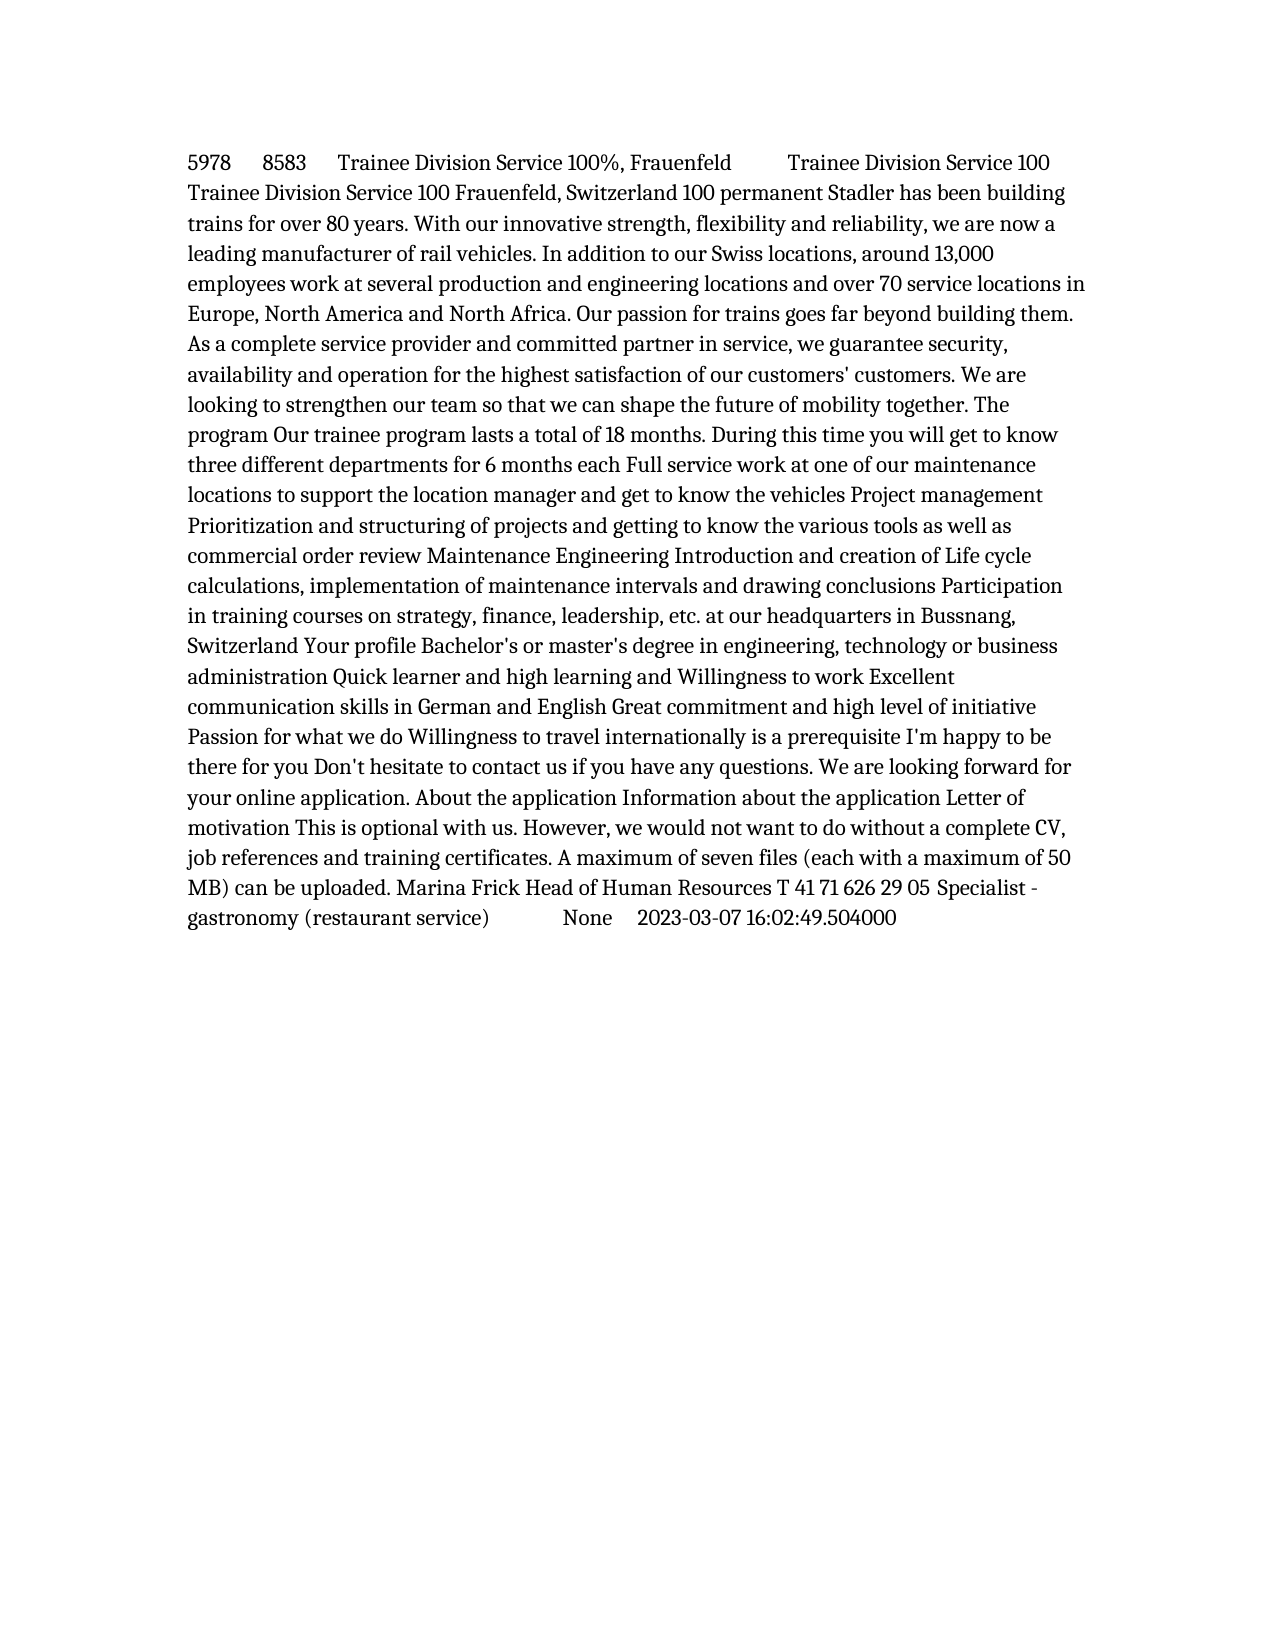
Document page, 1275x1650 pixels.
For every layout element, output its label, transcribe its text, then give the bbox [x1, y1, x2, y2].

text 5978 8583 Trainee Division Service 100%, Frauenfeld Trainee Division Service 100 Trainee Division Service 100 Frauenfeld, Switzerland 100 permanent Stadler has been building trains for over 80 years. With our innovative strength, flexibility and reliability, we are now a leading manufacturer of rail vehicles. In addition to our Swiss locations, around 13,000 employees work at several production and engineering locations and over 70 service locations in Europe, North America and North Africa. Our passion for trains goes far beyond building them. As a complete service provider and committed partner in service, we guarantee security, availability and operation for the highest satisfaction of our customers' customers. We are looking to strengthen our team so that we can shape the future of mobility together. The program Our trainee program lasts a total of 18 months. During this time you will get to know three different departments for 6 months each Full service work at one of our maintenance locations to support the location manager and get to know the vehicles Project management Prioritization and structuring of projects and getting to know the various tools as well as commercial order review Maintenance Engineering Introduction and creation of Life cycle calculations, implementation of maintenance intervals and drawing conclusions Participation in training courses on strategy, finance, leadership, etc. at our headquarters in Bussnang, Switzerland Your profile Bachelor's or master's degree in engineering, technology or business administration Quick learner and high learning and Willingness to work Excellent communication skills in German and English Great commitment and high level of initiative Passion for what we do Willingness to travel internationally is a prerequisite I'm happy to be there for you Don't hesitate to contact us if you have any questions. We are looking forward for your online application. About the application Information about the application Letter of motivation This is optional with us. However, we would not want to do without a complete CV, job references and training certificates. A maximum of seven files (each with a maximum of 50 MB) can be uploaded. Marina Frick Head of Human Resources T 41 71 626 29 05 Specialist - gastronomy (restaurant service) None 2023-03-07 16:02:49.504000 [187, 150, 1087, 962]
